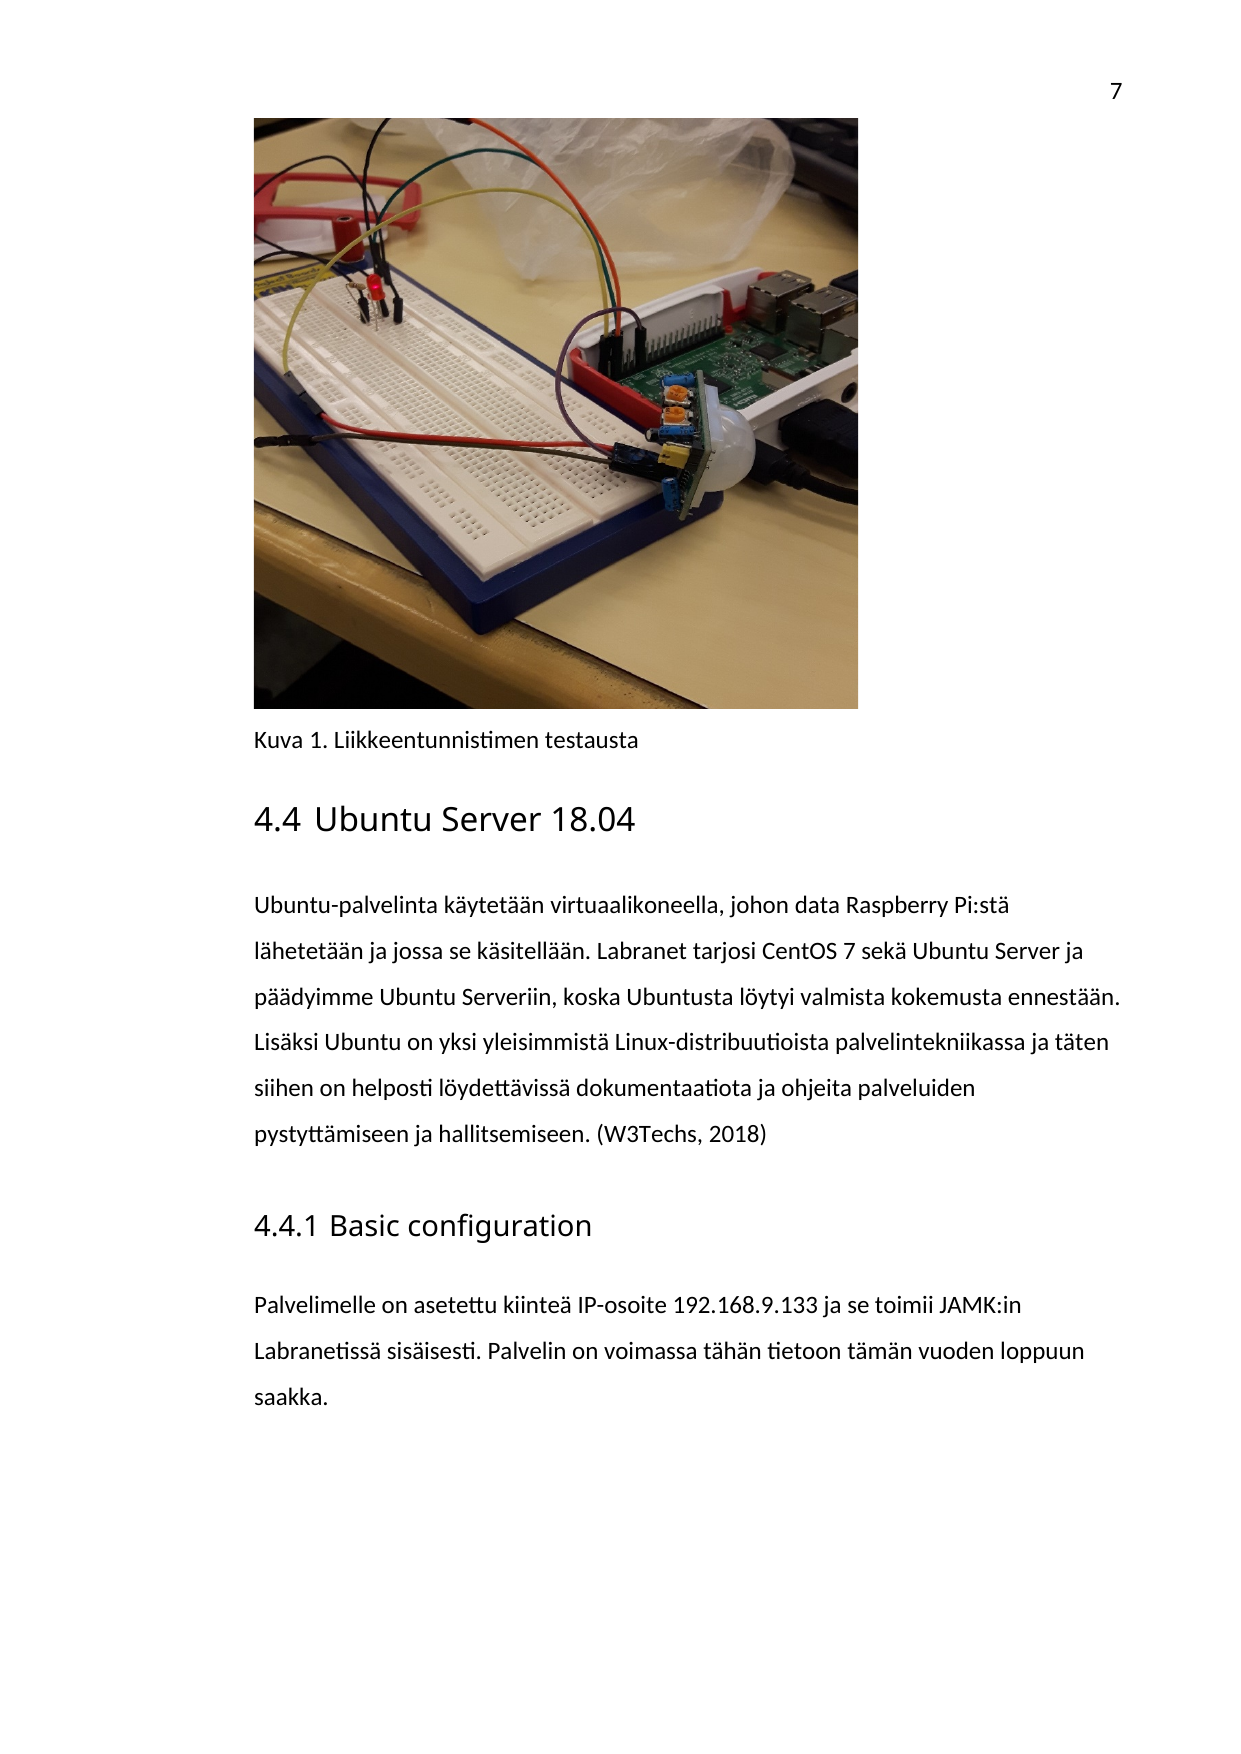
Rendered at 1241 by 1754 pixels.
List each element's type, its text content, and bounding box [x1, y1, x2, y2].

text Kuva 1. Liikkeentunnistimen testausta [254, 724, 1122, 754]
subtitle Basic configuration [254, 1205, 1122, 1245]
text Ubuntu-palvelinta käytetään virtuaalikoneella, johon data Raspberry Pi:stä lähetetään ja jossa se käsitellään. Labranet tarjosi CentOS 7 sekä Ubuntu Server ja päädyimme Ubuntu Serveriin, koska Ubuntusta löytyi valmista kokemusta ennestään. Lisäksi Ubuntu on yksi yleisimmistä Linux-distribuutioista palvelintekniikassa ja täten siihen on helposti löydettävissä dokumentaatiota ja ohjeita palveluiden pystyttämiseen ja hallitsemiseen. (W3Techs, 2018) [254, 889, 1122, 1148]
subtitle Ubuntu Server 18.04 [254, 796, 1122, 841]
picture [253, 118, 859, 709]
text Palvelimelle on asetettu kiinteä IP-osoite 192.168.9.133 ja se toimii JAMK:in Labranetissä sisäisesti. Palvelin on voimassa tähän tietoon tämän vuoden loppuun saakka. [254, 1290, 1122, 1412]
